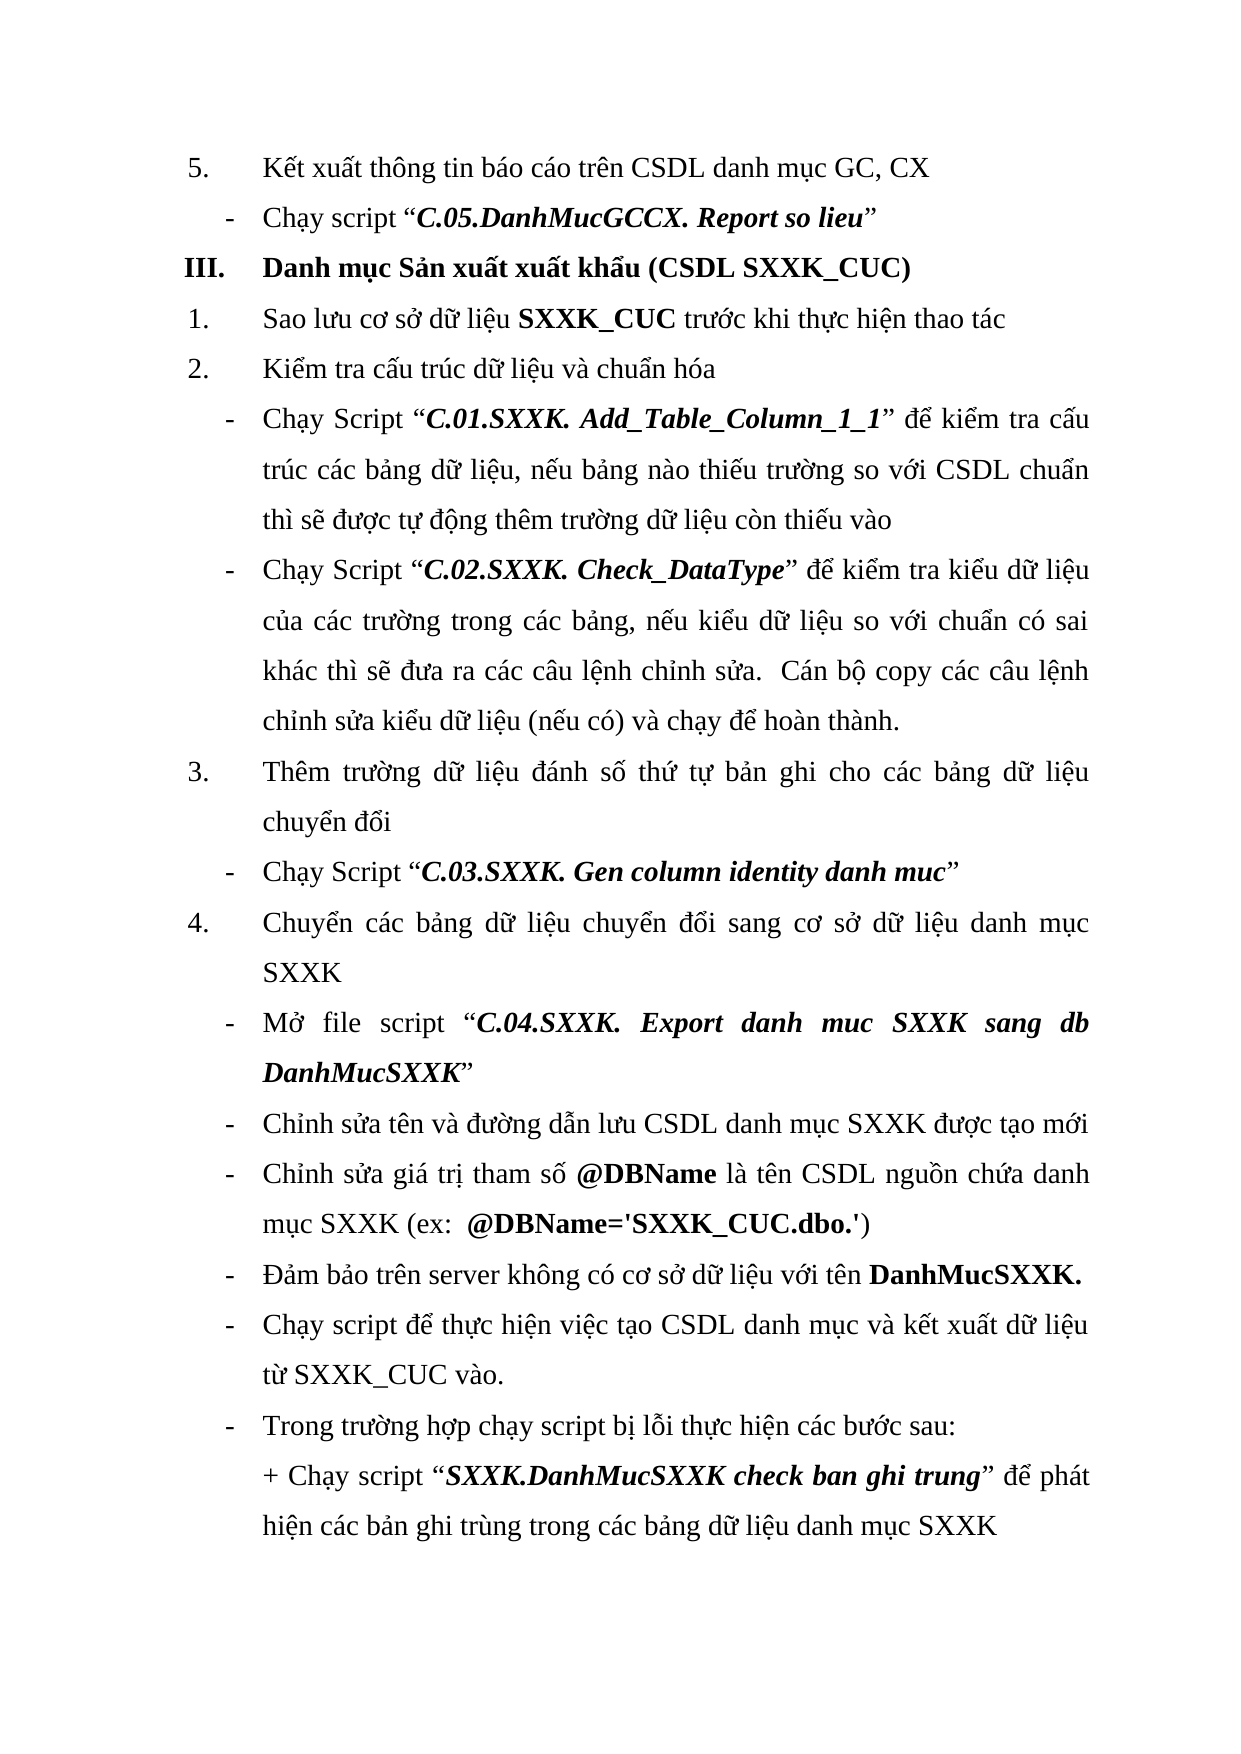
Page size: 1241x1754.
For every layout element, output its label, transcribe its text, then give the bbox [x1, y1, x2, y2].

list Trong trường hợp chạy script bị lỗi thực hiện các bước sau: [225, 1408, 1090, 1441]
list Chạy script “C.05.DanhMucGCCX. Report so lieu” [225, 200, 1090, 234]
list Danh mục Sản xuất xuất khẩu (CSDL SXXK_CUC) [225, 251, 1090, 284]
list Chỉnh sửa tên và đường dẫn lưu CSDL danh mục SXXK được tạo mới [225, 1106, 1090, 1139]
list Đảm bảo trên server không có cơ sở dữ liệu với tên DanhMucSXXK. [225, 1257, 1090, 1290]
list Chạy Script “C.02.SXXK. Check_DataType” để kiểm tra kiểu dữ liệu của các trường trong các bảng, nếu kiểu dữ liệu so với chuẩn có sai khác thì sẽ đưa ra các câu lệnh chỉnh sửa. Cán bộ copy các câu lệnh chỉnh sửa kiểu dữ liệu (nếu có) và chạy để hoàn thành. [225, 552, 1090, 737]
list Sao lưu cơ sở dữ liệu SXXK_CUC trước khi thực hiện thao tác [187, 301, 1090, 334]
list Chỉnh sửa giá trị tham số @DBName là tên CSDL nguồn chứa danh mục SXXK (ex: @DBName='SXXK_CUC.dbo.') [225, 1156, 1090, 1240]
list Thêm trường dữ liệu đánh số thứ tự bản ghi cho các bảng dữ liệu chuyển đổi [187, 754, 1090, 838]
list Chạy Script “C.01.SXXK. Add_Table_Column_1_1” để kiểm tra cấu trúc các bảng dữ liệu, nếu bảng nào thiếu trường so với CSDL chuẩn thì sẽ được tự động thêm trường dữ liệu còn thiếu vào [225, 402, 1090, 536]
list Mở file script “C.04.SXXK. Export danh muc SXXK sang db DanhMucSXXK” [225, 1005, 1090, 1089]
list Chuyển các bảng dữ liệu chuyển đổi sang cơ sở dữ liệu danh mục SXXK [187, 905, 1090, 988]
list Chạy Script “C.03.SXXK. Gen column identity danh muc” [225, 854, 1090, 888]
list Chạy script để thực hiện việc tạo CSDL danh mục và kết xuất dữ liệu từ SXXK_CUC vào. [225, 1307, 1090, 1391]
list Kết xuất thông tin báo cáo trên CSDL danh mục GC, CX [187, 150, 1090, 183]
list Kiểm tra cấu trúc dữ liệu và chuẩn hóa [187, 351, 1090, 385]
list + Chạy script “SXXK.DanhMucSXXK check ban ghi trung” để phát hiện các bản ghi trùng trong các bảng dữ liệu danh mục SXXK [262, 1458, 1090, 1542]
